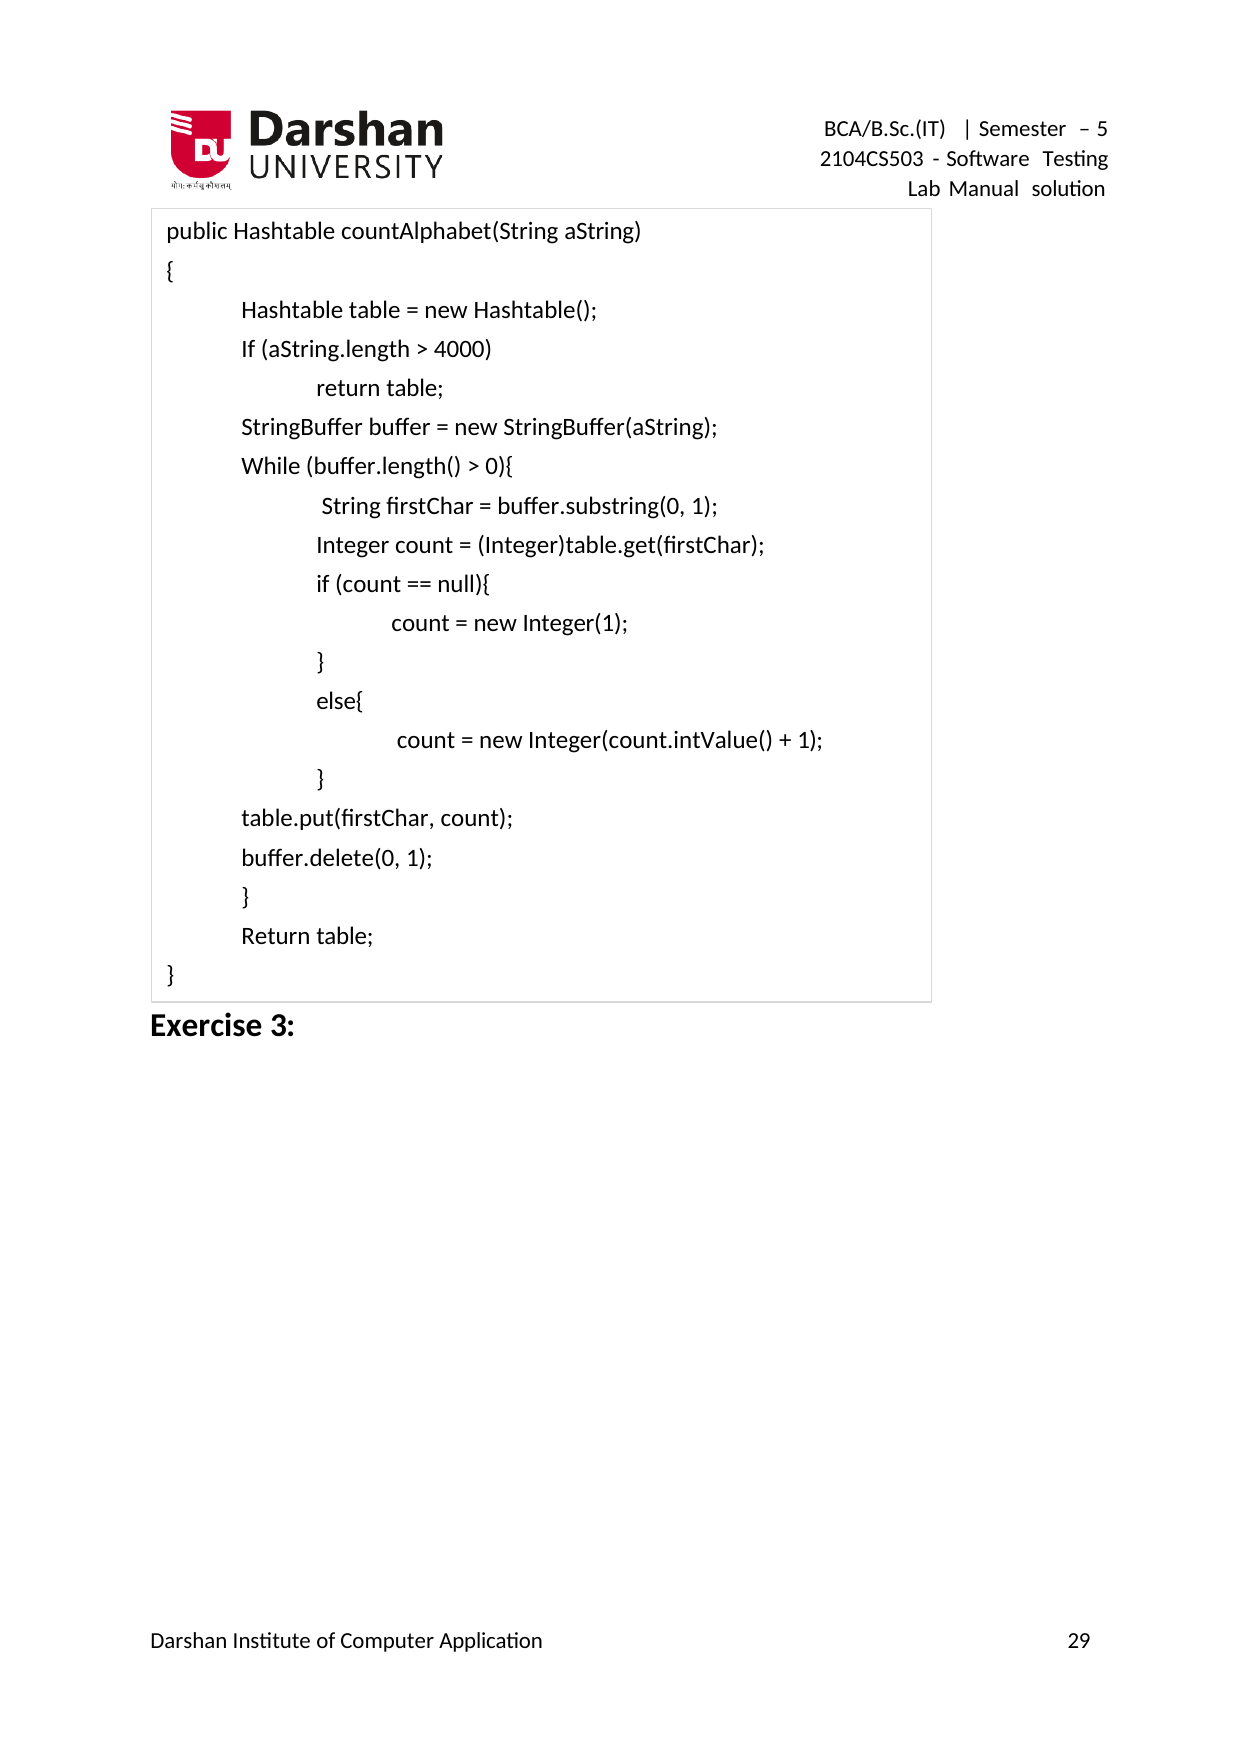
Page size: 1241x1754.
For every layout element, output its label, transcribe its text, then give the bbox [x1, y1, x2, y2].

subtitle Exercise 3: [150, 1004, 1178, 1044]
picture [171, 110, 443, 190]
